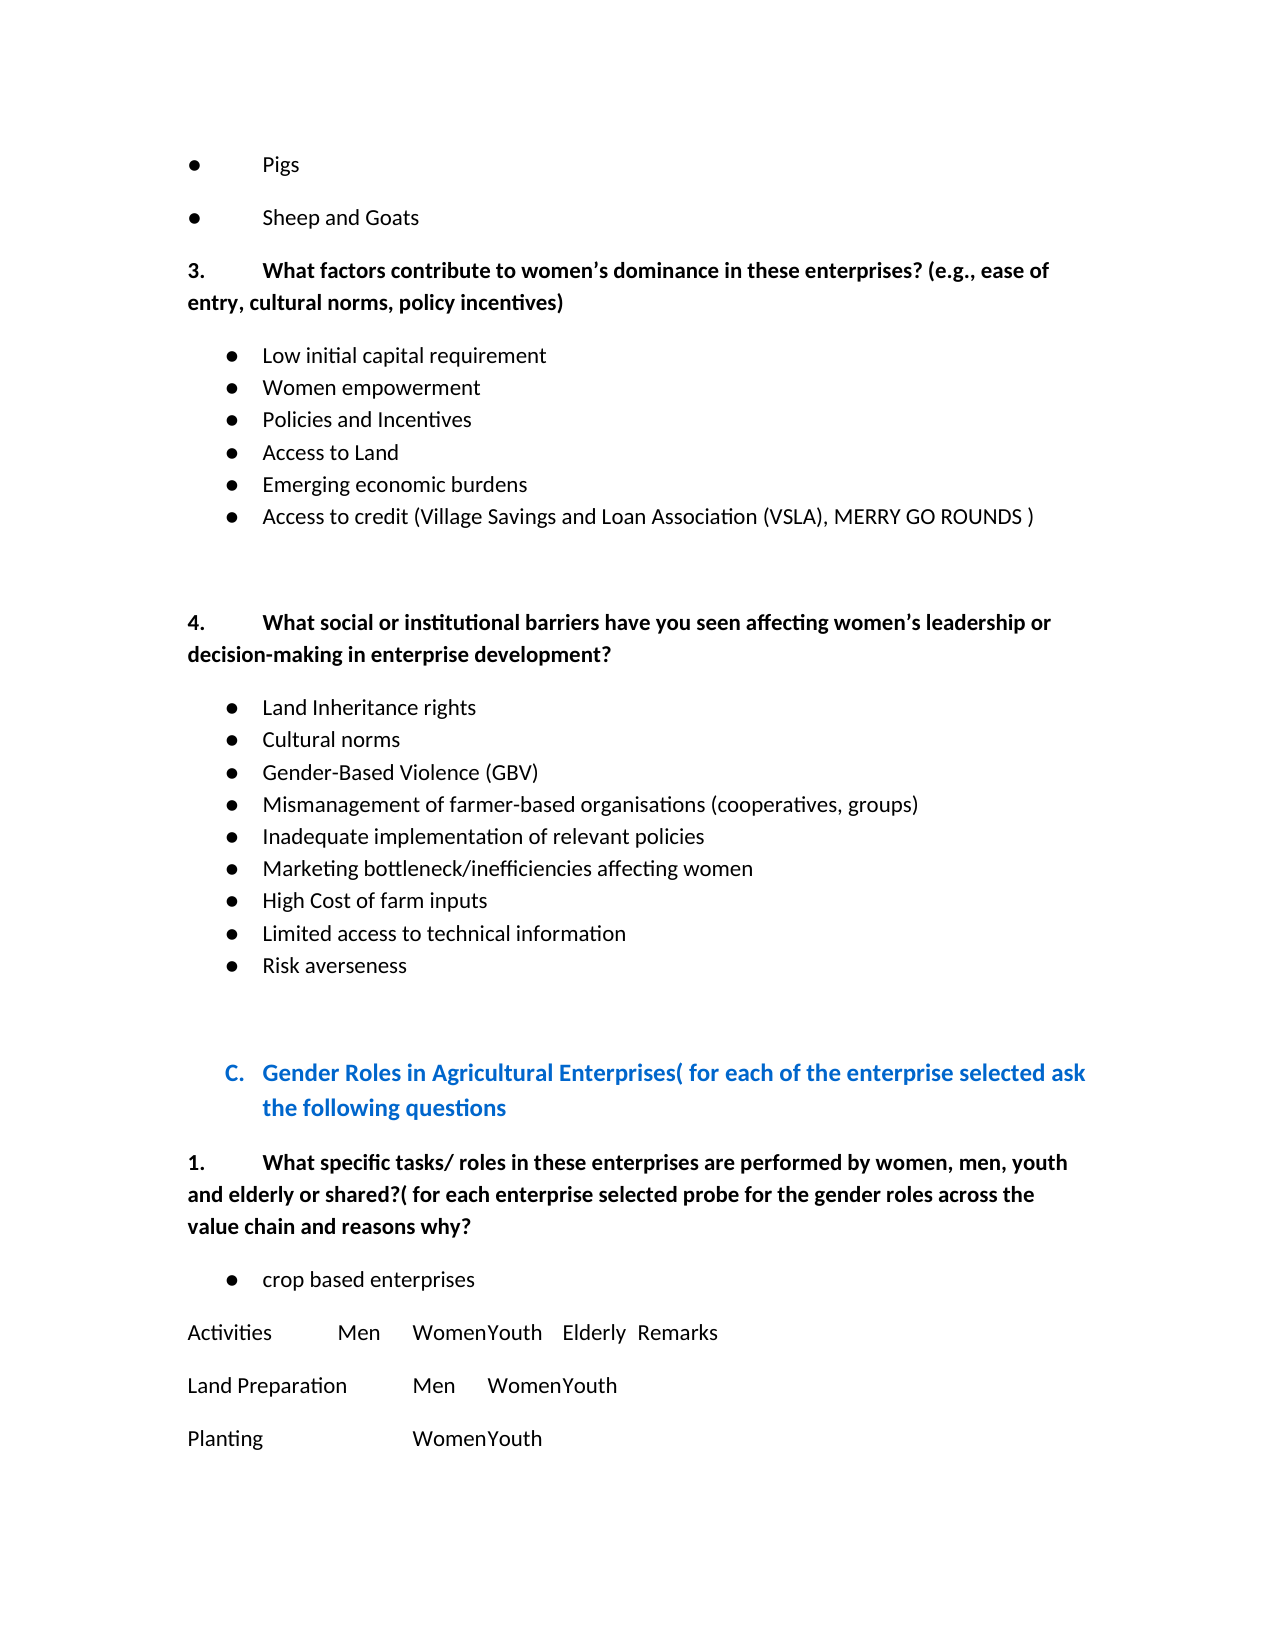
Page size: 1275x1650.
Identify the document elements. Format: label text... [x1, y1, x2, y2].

list crop based enterprises [225, 1265, 1087, 1293]
text 3. What factors contribute to women’s dominance in these enterprises? (e.g., ease of entry, cultural norms, policy incentives) [187, 256, 1087, 316]
list Inadequate implementation of relevant policies [225, 822, 1087, 850]
text 4. What social or institutional barriers have you seen affecting women’s leadership or decision-making in enterprise development? [187, 608, 1087, 668]
text 1. What specific tasks/ roles in these enterprises are performed by women, men, youth and elderly or shared?( for each enterprise selected probe for the gender roles across the value chain and reasons why? [187, 1148, 1087, 1240]
list Emerging economic burdens [225, 470, 1087, 498]
list Gender-Based Violence (GBV) [225, 758, 1087, 786]
list Low initial capital requirement [225, 341, 1087, 369]
list Mismanagement of farmer-based organisations (cooperatives, groups) [225, 790, 1087, 818]
text Activities Men Women Youth Elderly Remarks [187, 1318, 1087, 1346]
list Access to credit (Village Savings and Loan Association (VSLA), MERRY GO ROUNDS ) [225, 502, 1087, 530]
text Land Preparation Men Women Youth [187, 1371, 1087, 1399]
text ● Pigs [187, 150, 1087, 178]
list Limited access to technical information [225, 919, 1087, 947]
list Gender Roles in Agricultural Enterprises( for each of the enterprise selected ask the following questions [225, 1057, 1087, 1122]
list Risk averseness [225, 951, 1087, 979]
list Cultural norms [225, 726, 1087, 754]
list Marketing bottleneck/inefficiencies affecting women [225, 854, 1087, 882]
list High Cost of farm inputs [225, 887, 1087, 914]
text Planting Women Youth [187, 1424, 1087, 1452]
list Women empowerment [225, 373, 1087, 401]
list Access to Land [225, 438, 1087, 466]
list Policies and Incentives [225, 406, 1087, 434]
list Land Inheritance rights [225, 693, 1087, 721]
text ● Sheep and Goats [187, 203, 1087, 231]
